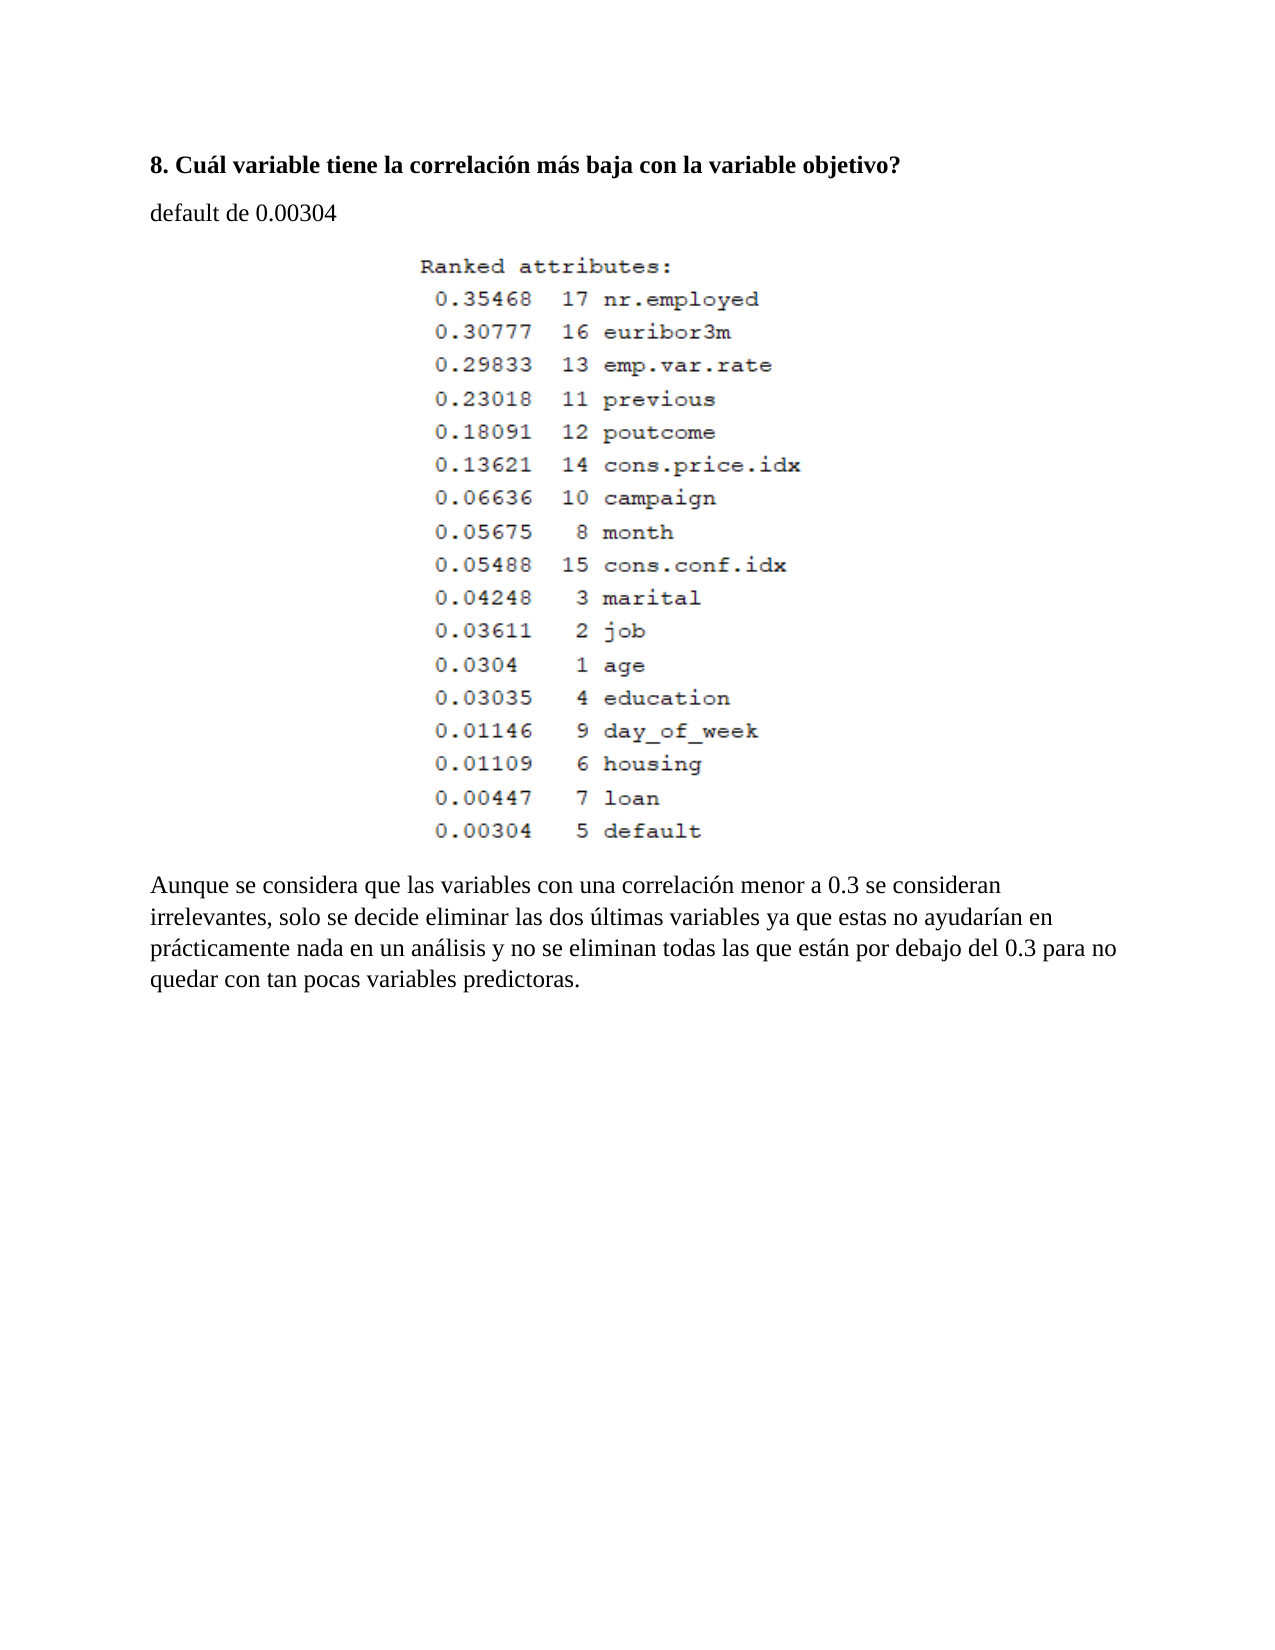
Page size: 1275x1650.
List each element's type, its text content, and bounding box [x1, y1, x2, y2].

text Aunque se considera que las variables con una correlación menor a 0.3 se consideran irrelevantes, solo se decide eliminar las dos últimas variables ya que estas no ayudarían en prácticamente nada en un análisis y no se eliminan todas las que están por debajo del 0.3 para no quedar con tan pocas variables predictoras. [150, 871, 1125, 992]
text 8. Cuál variable tiene la correlación más baja con la variable objetivo? [150, 150, 1125, 179]
text default de 0.00304 [150, 198, 1125, 226]
